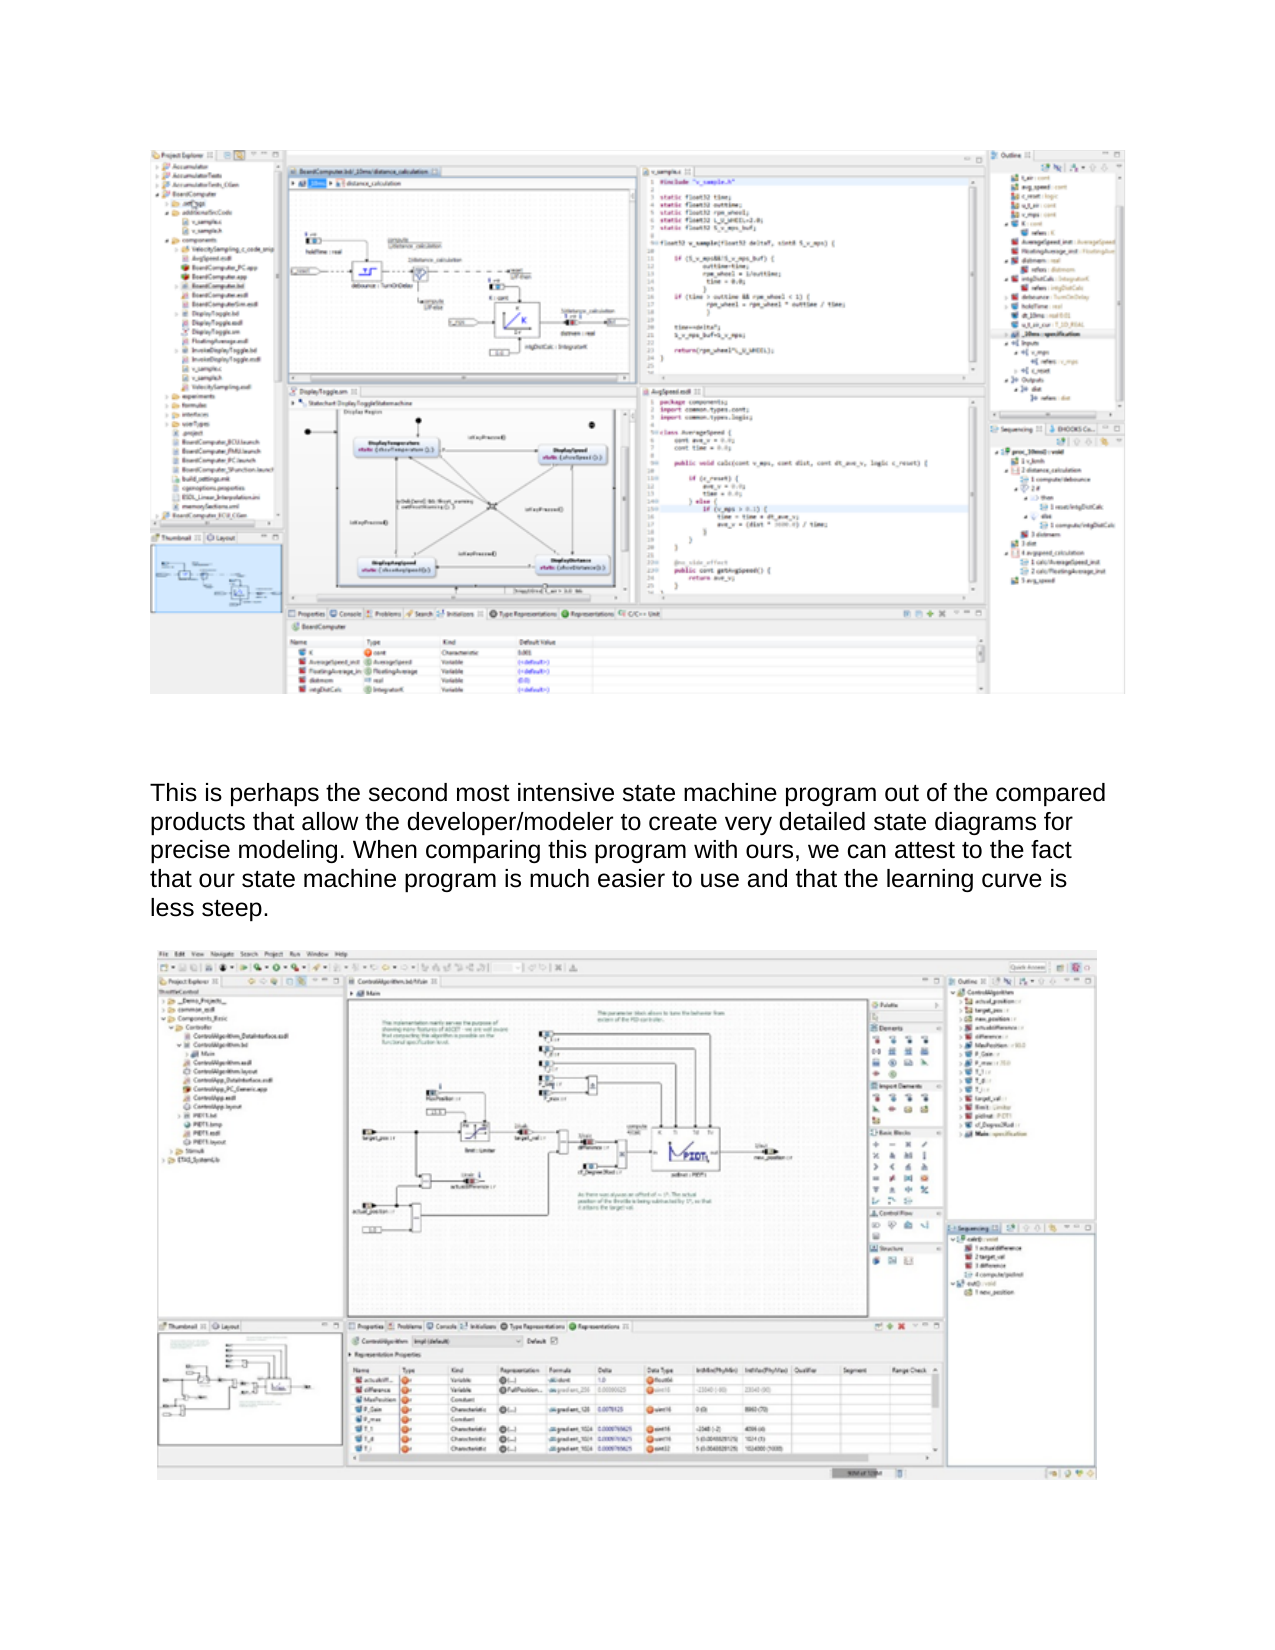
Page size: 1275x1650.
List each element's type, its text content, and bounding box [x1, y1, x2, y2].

text This is perhaps the second most intensive state machine program out of the compared products that allow the developer/modeler to create very detailed state diagrams for precise modeling. When comparing this program with ours, we can attest to the fact that our state machine program is much easier to use and that the learning curve is less steep. [150, 778, 1111, 922]
picture [157, 950, 1097, 1480]
picture [150, 150, 1125, 694]
